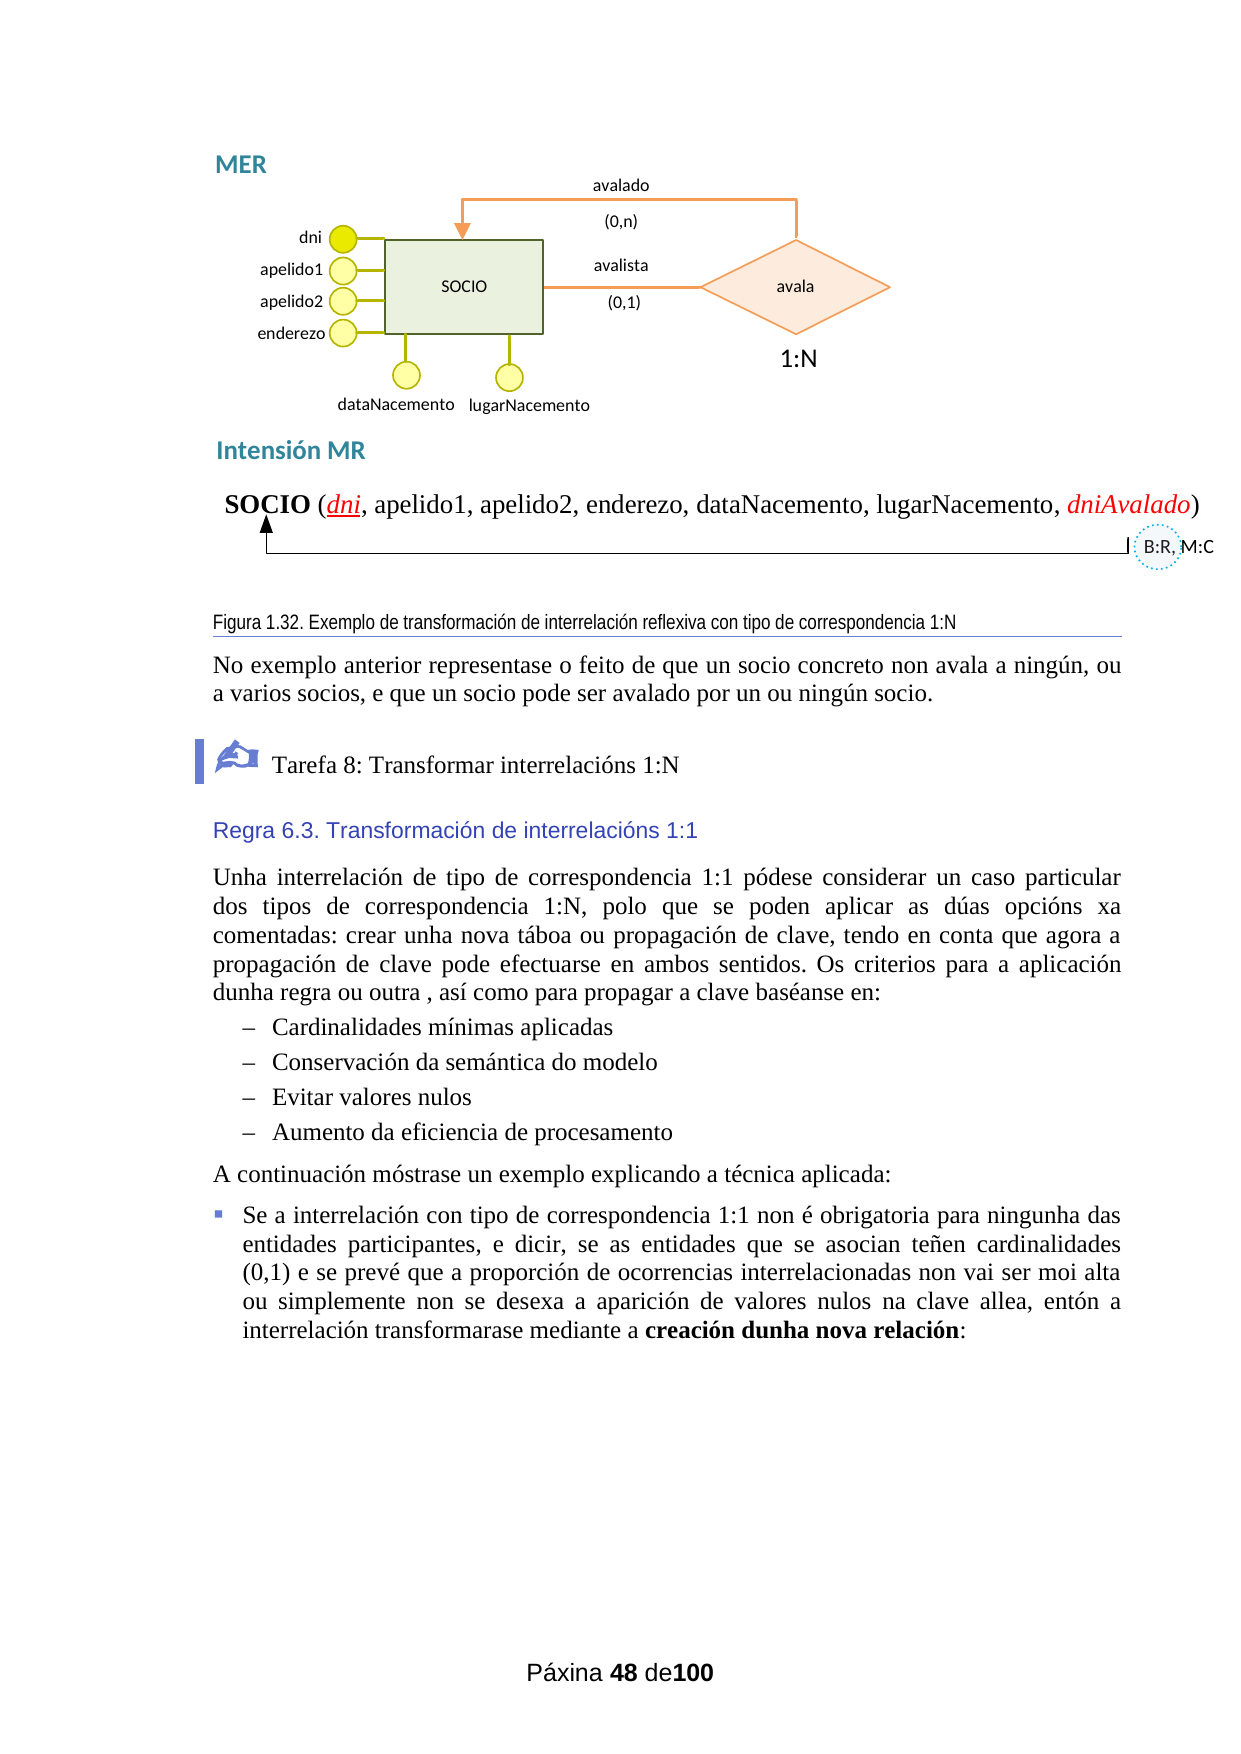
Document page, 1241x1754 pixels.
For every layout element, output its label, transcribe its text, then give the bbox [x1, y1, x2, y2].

text Se a interrelación con tipo de correspondencia 1:1 non é obrigatoria para ningunha das entidades participantes, e dicir, se as entidades que se asocian teñen cardinalidades (0,1) e se prevé que a proporción de ocorrencias interrelacionadas non vai ser moi alta ou simplemente non se desexa a aparición de valores nulos na clave allea, entón a interrelación transformarase mediante a creación dunha nova relación: [213, 1200, 1122, 1344]
text Figura 1.32. Exemplo de transformación de interrelación reflexiva con tipo de correspondencia 1:N [213, 610, 1122, 636]
text Cardinalidades mínimas aplicadas [242, 1012, 1122, 1041]
text Aumento da eficiencia de procesamento [242, 1117, 1122, 1146]
text Unha interrelación de tipo de correspondencia 1:1 pódese considerar un caso particular dos tipos de correspondencia 1:N, polo que se poden aplicar as dúas opcións xa comentadas: crear unha nova táboa ou propagación de clave, tendo en conta que agora a propagación de clave pode efectuarse en ambos sentidos. Os criterios para a aplicación dunha regra ou outra , así como para propagar a clave baséanse en: [213, 862, 1122, 1006]
text Tarefa 8: Transformar interrelacións 1:N [195, 738, 1122, 784]
text Evitar valores nulos [242, 1082, 1122, 1111]
text A continuación móstrase un exemplo explicando a técnica aplicada: [213, 1159, 1122, 1187]
text No exemplo anterior representase o feito de que un socio concreto non avala a ningún, ou a varios socios, e que un socio pode ser avalado por un ou ningún socio. [213, 650, 1122, 707]
text Regra 6.3. Transformación de interrelacións 1:1 [213, 817, 1122, 844]
text Conservación da semántica do modelo [242, 1047, 1122, 1076]
